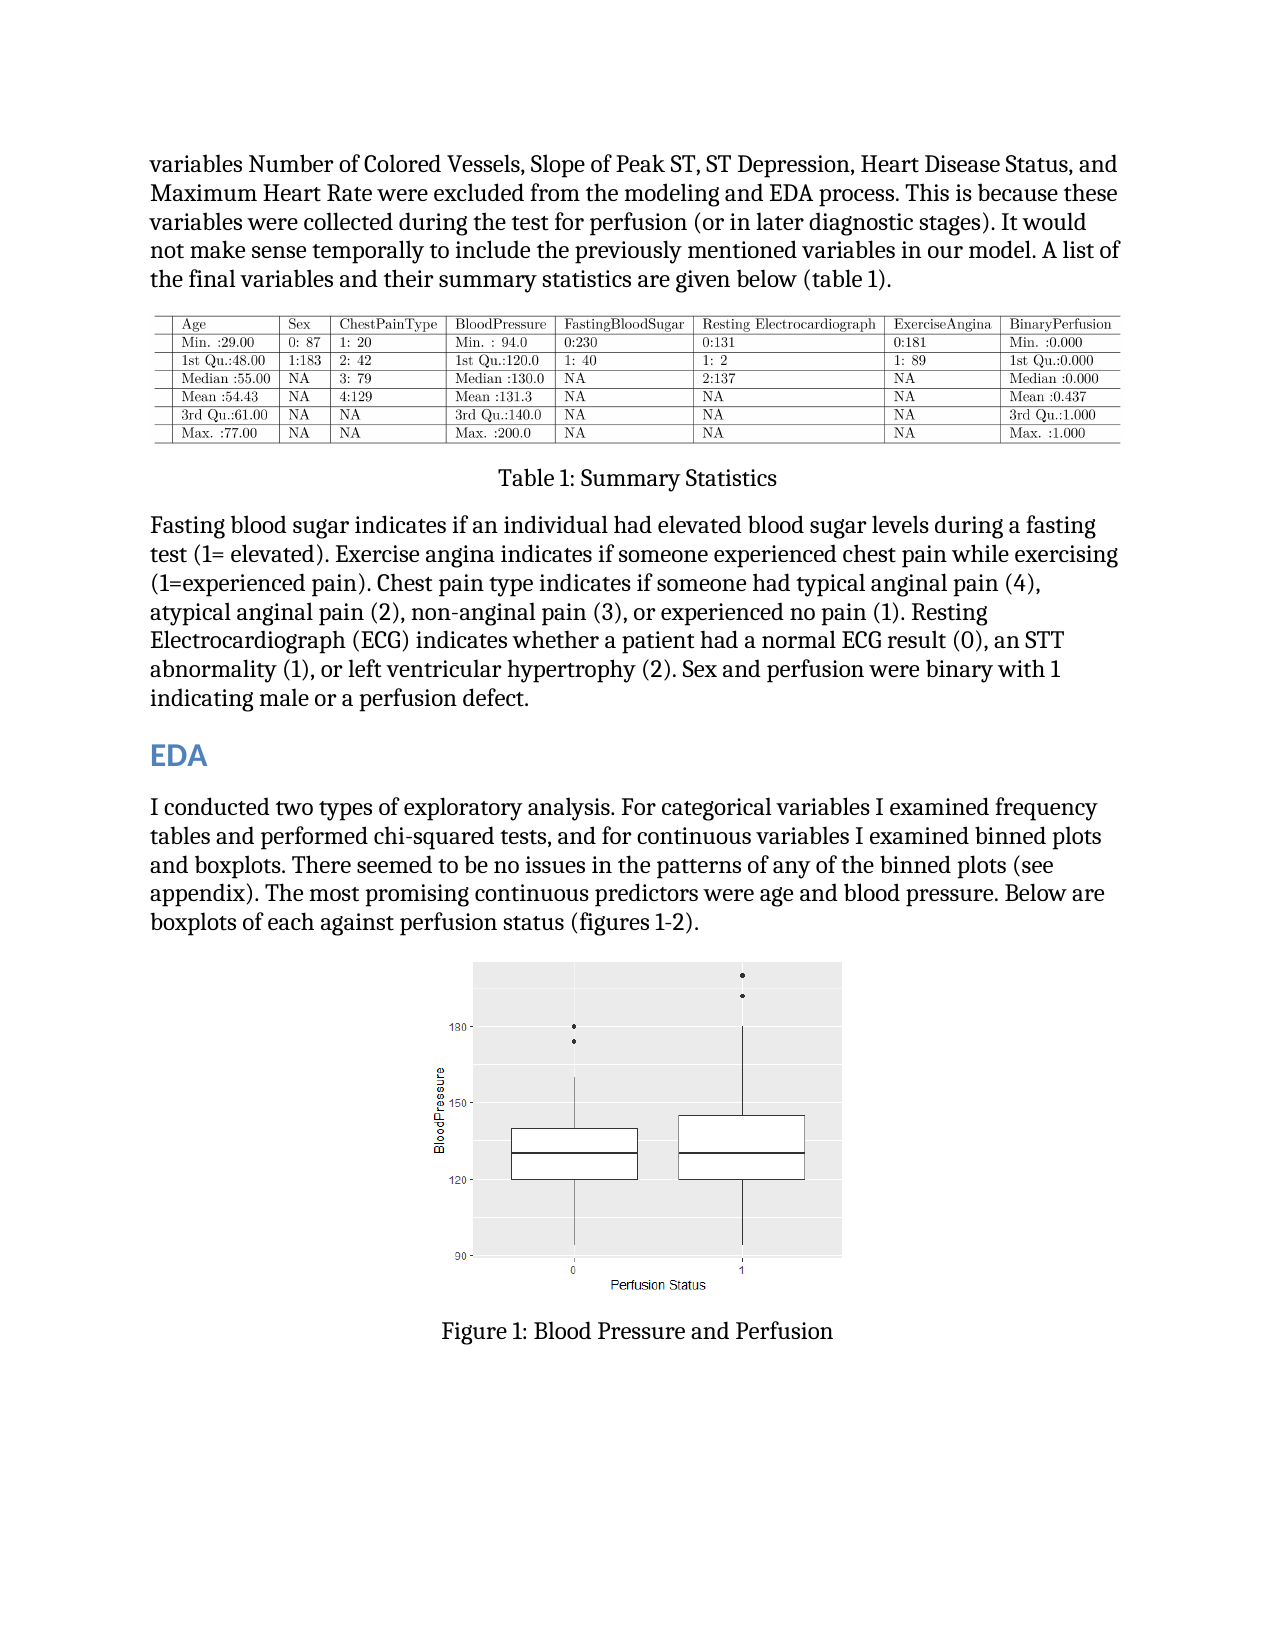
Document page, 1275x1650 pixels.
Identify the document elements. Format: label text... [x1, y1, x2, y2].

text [150, 150, 1125, 294]
text Fasting blood sugar indicates if an individual had elevated blood sugar levels during a fasting test (1= elevated). Exercise angina indicates if someone experienced chest pain while exercising (1=experienced pain). Chest pain type indicates if someone had typical anginal pain (4), atypical anginal pain (2), non-anginal pain (3), or experienced no pain (1). Resting Electrocardiograph (ECG) indicates whether a patient had a normal ECG result (0), an STT abnormality (1), or left ventricular hypertrophy (2). Sex and perfusion were binary with 1 indicating male or a perfusion defect. [150, 511, 1125, 713]
text Figure 1: Blood Pressure and Perfusion [150, 1317, 1125, 1345]
picture [150, 312, 1125, 446]
text Table 1: Summary Statistics [150, 464, 1125, 493]
subtitle EDA [150, 733, 1125, 774]
picture [426, 955, 849, 1298]
text I conducted two types of exploratory analysis. For categorical variables I examined frequency tables and performed chi-squared tests, and for continuous variables I examined binned plots and boxplots. There seemed to be no issues in the patterns of any of the binned plots (see appendix). The most promising continuous predictors were age and blood pressure. Below are boxplots of each against perfusion status (figures 1-2). [150, 793, 1125, 937]
